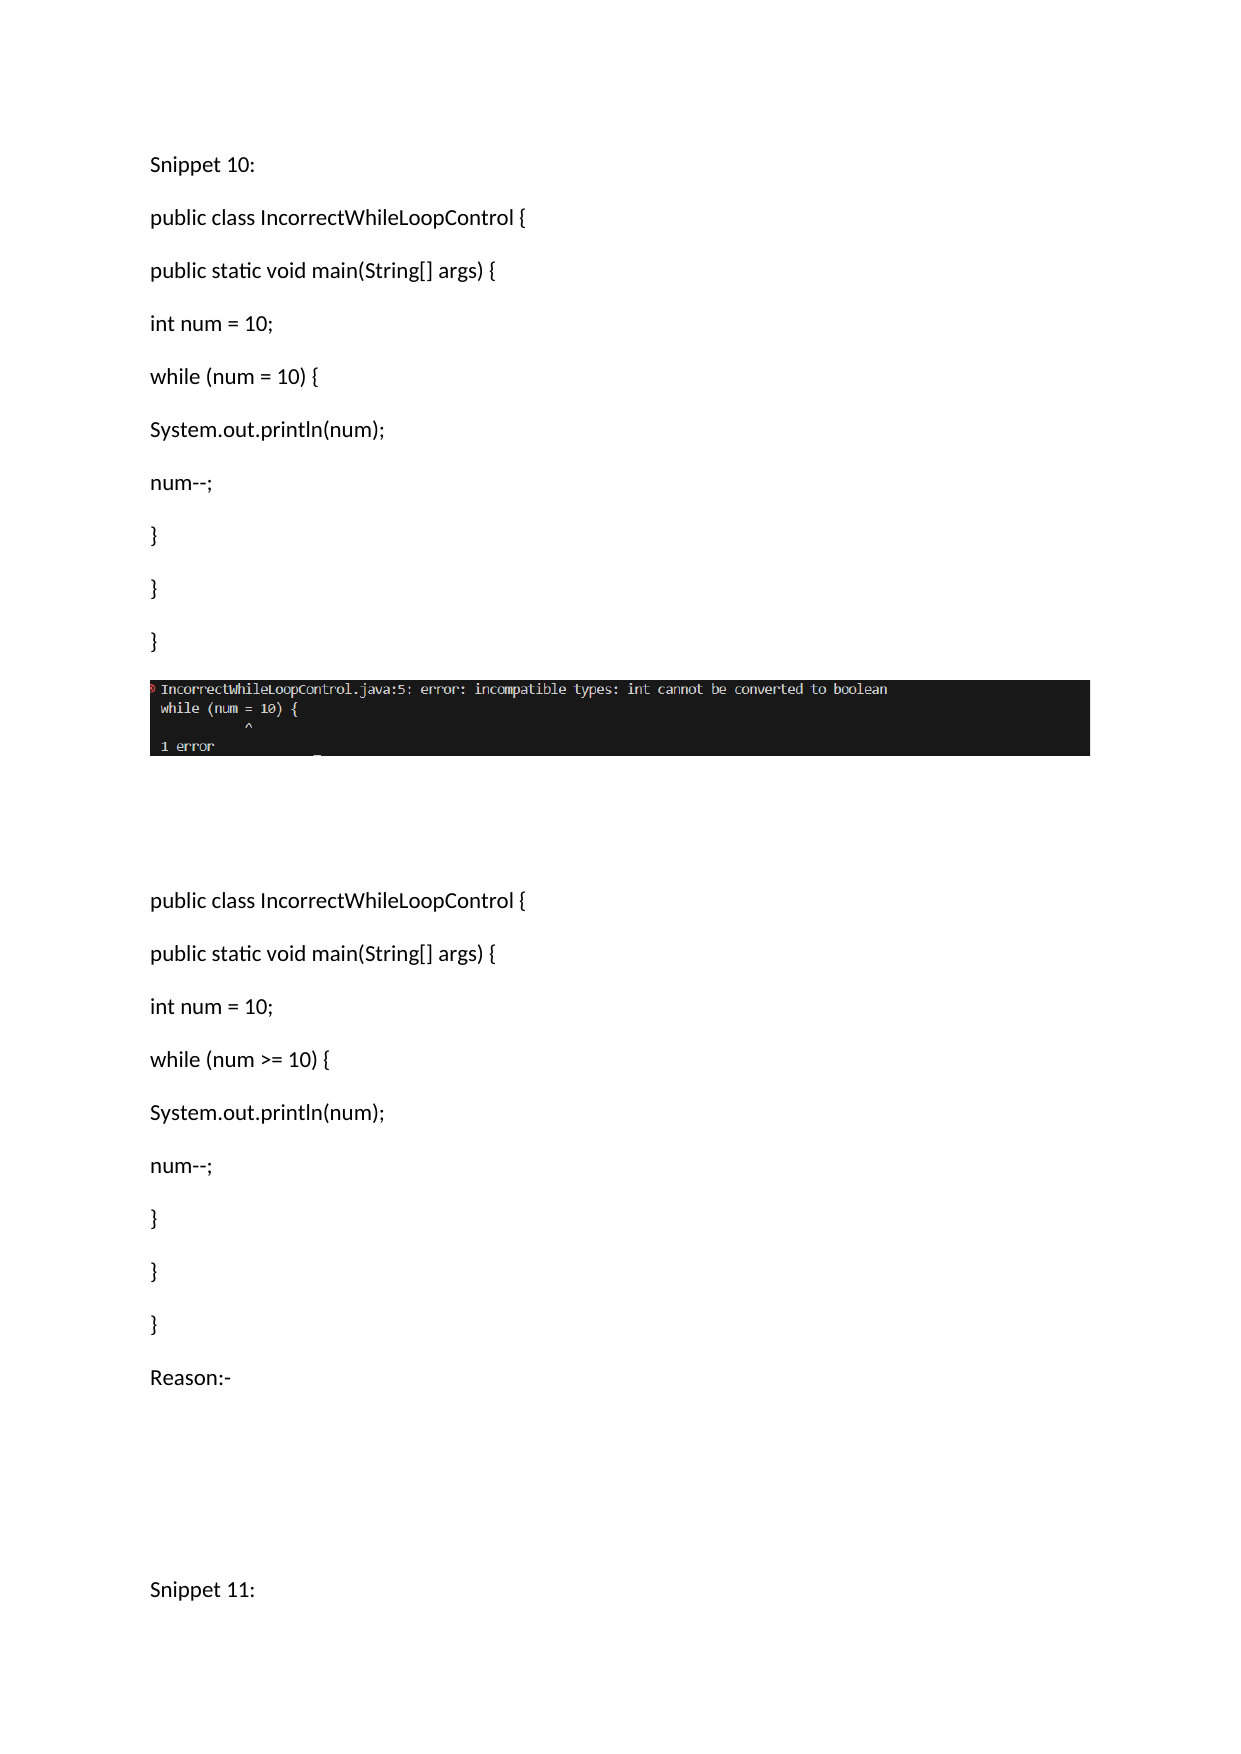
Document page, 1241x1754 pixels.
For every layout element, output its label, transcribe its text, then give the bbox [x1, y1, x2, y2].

text } [150, 1310, 1090, 1338]
text } [150, 1204, 1090, 1232]
text Snippet 10: [150, 150, 1090, 178]
text int num = 10; [150, 309, 1090, 337]
text num--; [150, 468, 1090, 496]
text } [150, 627, 1090, 655]
text int num = 10; [150, 992, 1090, 1020]
text public static void main(String[] args) { [150, 256, 1090, 284]
text while (num = 10) { [150, 362, 1090, 390]
text public static void main(String[] args) { [150, 939, 1090, 967]
text System.out.println(num); [150, 1098, 1090, 1126]
text System.out.println(num); [150, 415, 1090, 443]
text } [150, 521, 1090, 549]
text Reason:- [150, 1363, 1090, 1391]
text num--; [150, 1151, 1090, 1179]
text } [150, 574, 1090, 602]
text while (num >= 10) { [150, 1045, 1090, 1073]
text Snippet 11: [150, 1576, 1090, 1603]
text public class IncorrectWhileLoopControl { [150, 203, 1090, 231]
picture [150, 680, 1091, 756]
text public class IncorrectWhileLoopControl { [150, 886, 1090, 914]
text } [150, 1257, 1090, 1285]
